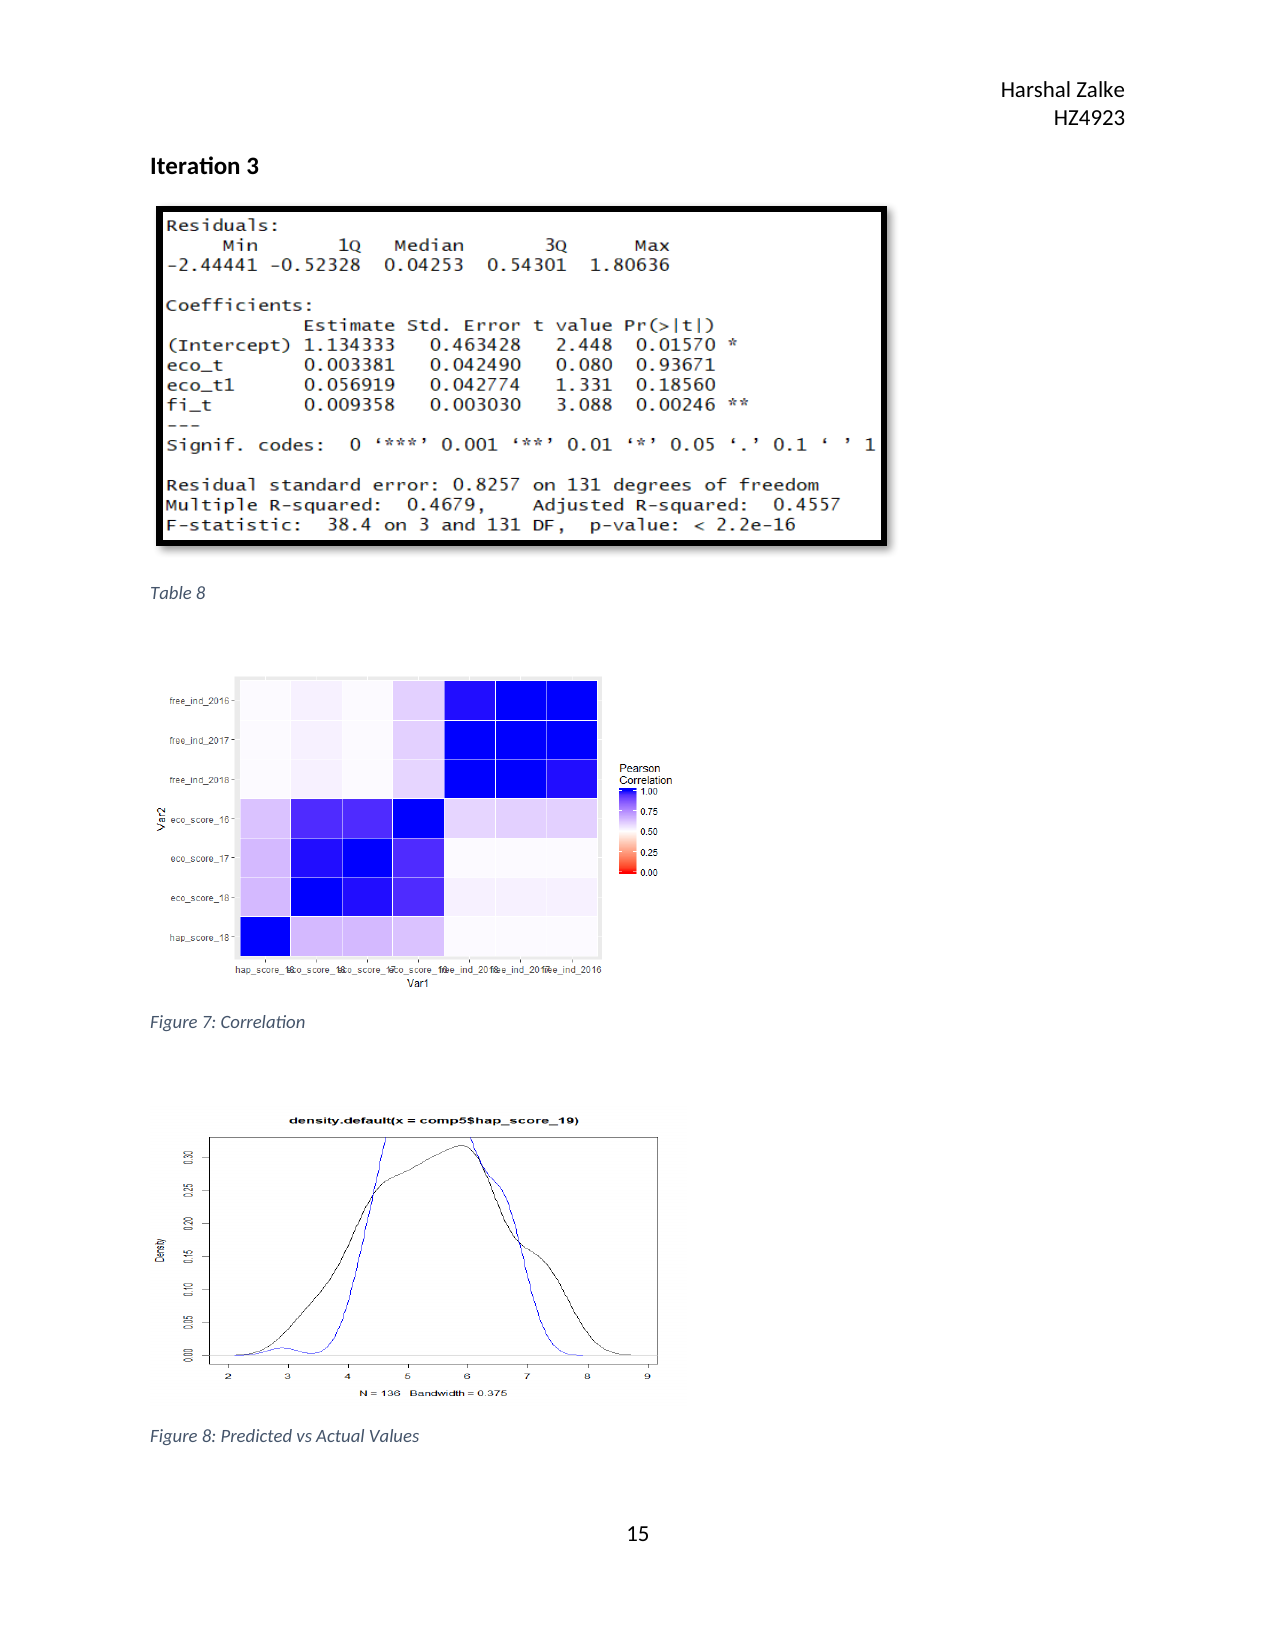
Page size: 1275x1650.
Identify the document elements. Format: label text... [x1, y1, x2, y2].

text Figure 7: Correlation [150, 1010, 1125, 1033]
picture [163, 212, 881, 540]
picture [150, 1103, 688, 1406]
text Iteration 3 [150, 150, 1125, 181]
text Figure 8: Predicted vs Actual Values [150, 1424, 1125, 1447]
picture [150, 671, 683, 992]
text Table 8 [150, 581, 1125, 604]
